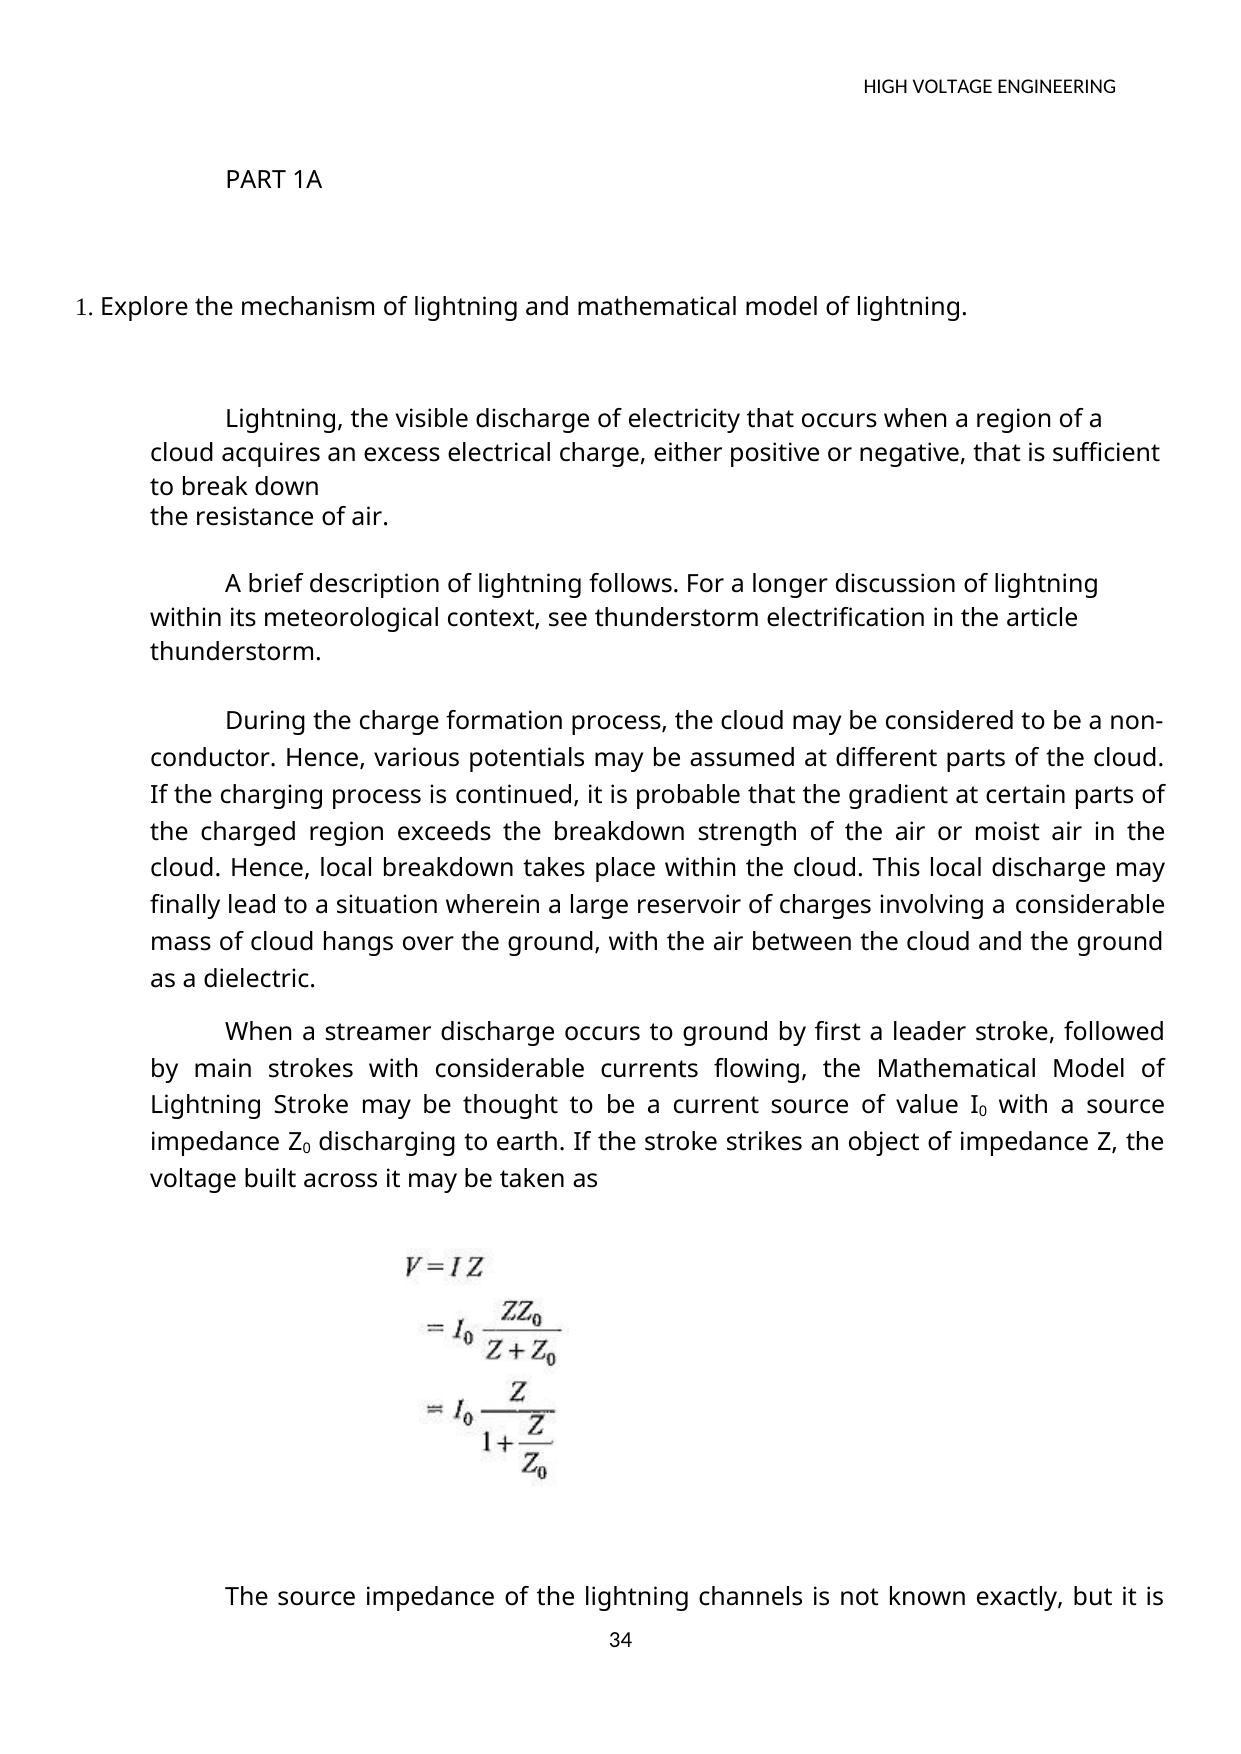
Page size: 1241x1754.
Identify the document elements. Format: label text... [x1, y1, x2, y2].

list Explore the mechanism of lightning and mathematical model of lightning. [75, 288, 1178, 323]
text PART 1A [225, 162, 1178, 196]
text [150, 1579, 1166, 1613]
text Lightning, the visible discharge of electricity that occurs when a region of a cloud acquires an excess electrical charge, either positive or negative, that is sufficient to break down [150, 401, 1165, 503]
text During the charge formation process, the cloud may be considered to be a non-conductor. Hence, various potentials may be assumed at different parts of the cloud. If the charging process is continued, it is probable that the gradient at certain parts of the charged region exceeds the breakdown strength of the air or moist air in the cloud. Hence, local breakdown takes place within the cloud. This local discharge may finally lead to a situation wherein a large reservoir of charges involving a considerable mass of cloud hangs over the ground, with the air between the cloud and the ground as a dielectric. [150, 703, 1165, 994]
text When a streamer discharge occurs to ground by first a leader stroke, followed by main strokes with considerable currents flowing, the Mathematical Model of Lightning Stroke may be thought to be a current source of value I0 with a source impedance Z0 discharging to earth. If the stroke strikes an object of impedance Z, the voltage built across it may be taken as [150, 1014, 1165, 1195]
picture [406, 1248, 569, 1487]
text A brief description of lightning follows. For a longer discussion of lightning within its meteorological context, see thunderstorm electrification in the article thunderstorm. [150, 566, 1178, 668]
text the resistance of air. [150, 503, 1178, 532]
